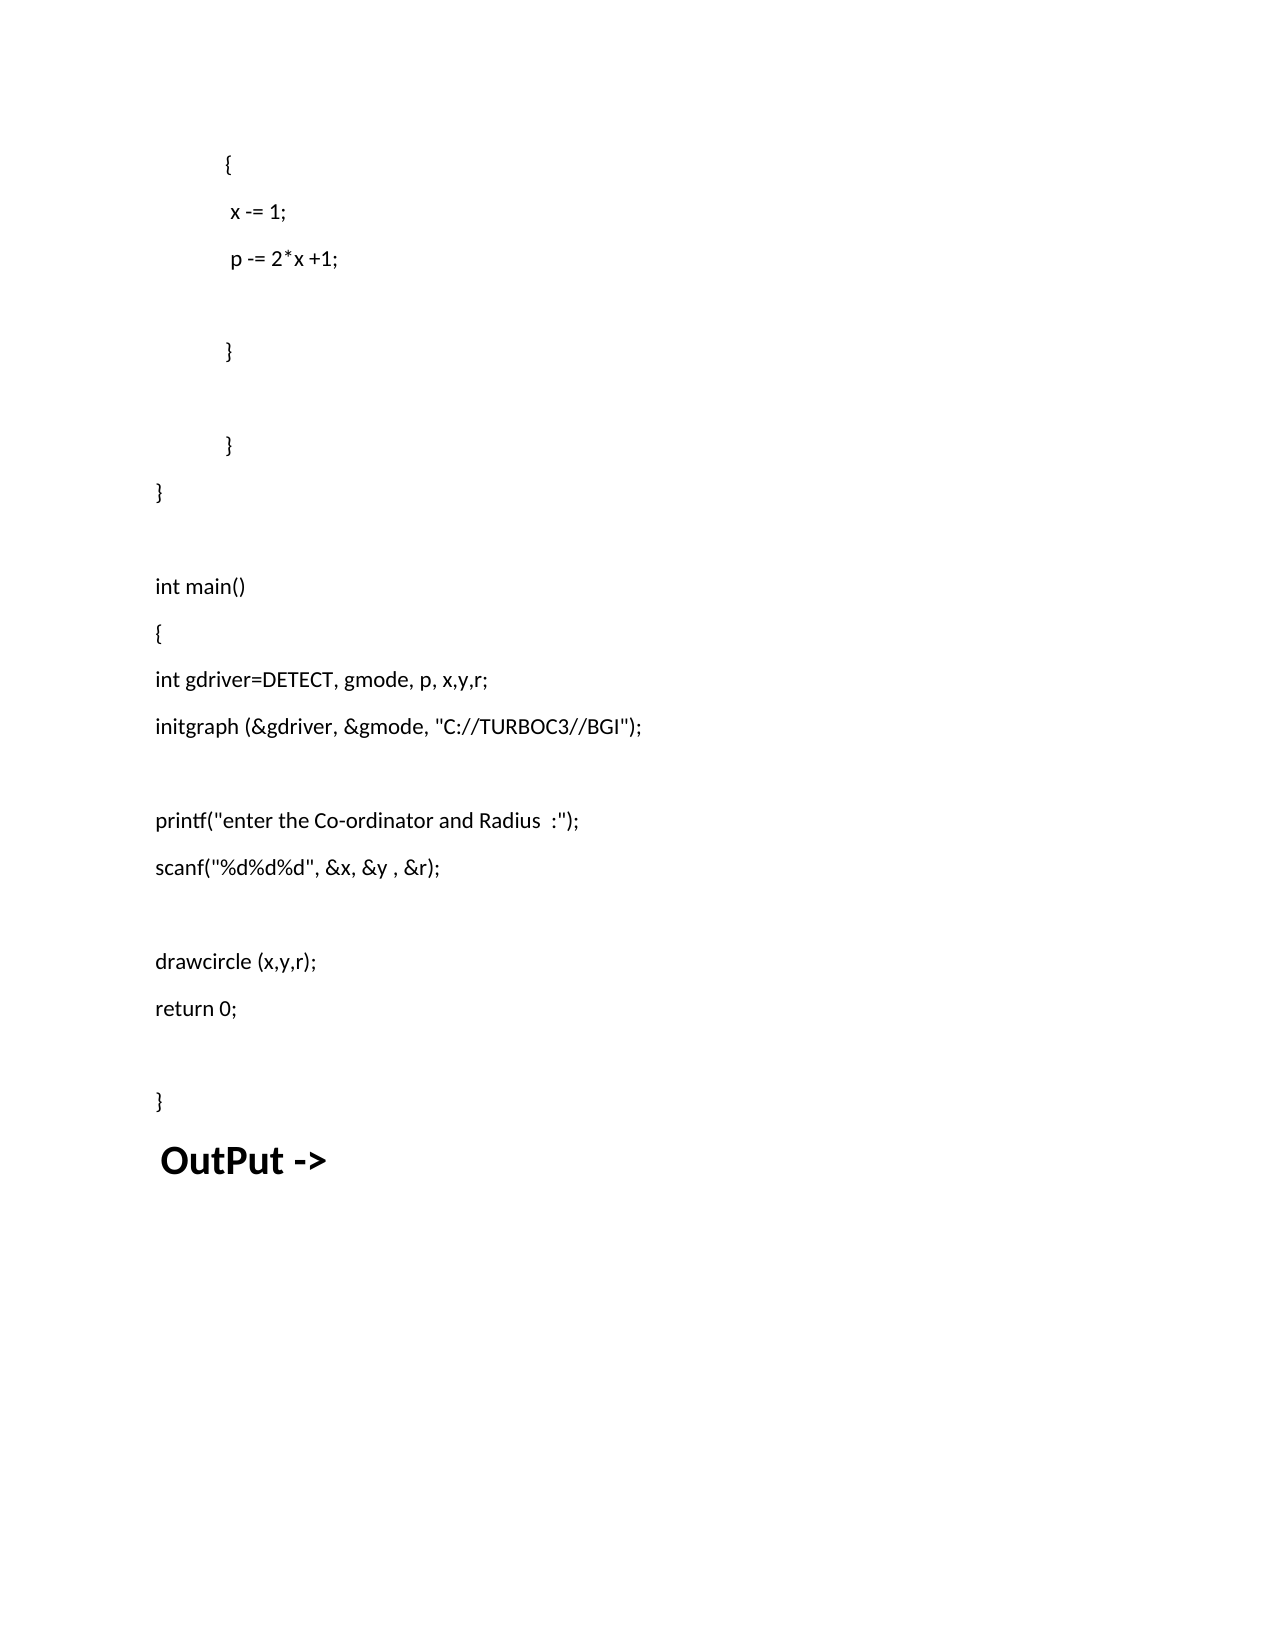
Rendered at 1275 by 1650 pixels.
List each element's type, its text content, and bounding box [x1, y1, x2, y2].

text initgraph (&gdriver, &gmode, "C://TURBOC3//BGI"); [150, 712, 1125, 741]
text printf("enter the Co-ordinator and Radius :"); [150, 806, 1125, 834]
text { [150, 150, 1125, 178]
text p -= 2*x +1; [150, 244, 1125, 272]
text return 0; [150, 994, 1125, 1022]
text drawcircle (x,y,r); [150, 947, 1125, 975]
text OutPut -> [150, 1134, 1125, 1185]
text } [150, 1087, 1125, 1116]
text int gdriver=DETECT, gmode, p, x,y,r; [150, 666, 1125, 694]
text int main() [150, 572, 1125, 600]
text } [150, 478, 1125, 506]
text x -= 1; [150, 197, 1125, 225]
text scanf("%d%d%d", &x, &y , &r); [150, 853, 1125, 881]
text { [150, 619, 1125, 647]
text } [150, 337, 1125, 366]
text } [150, 431, 1125, 459]
